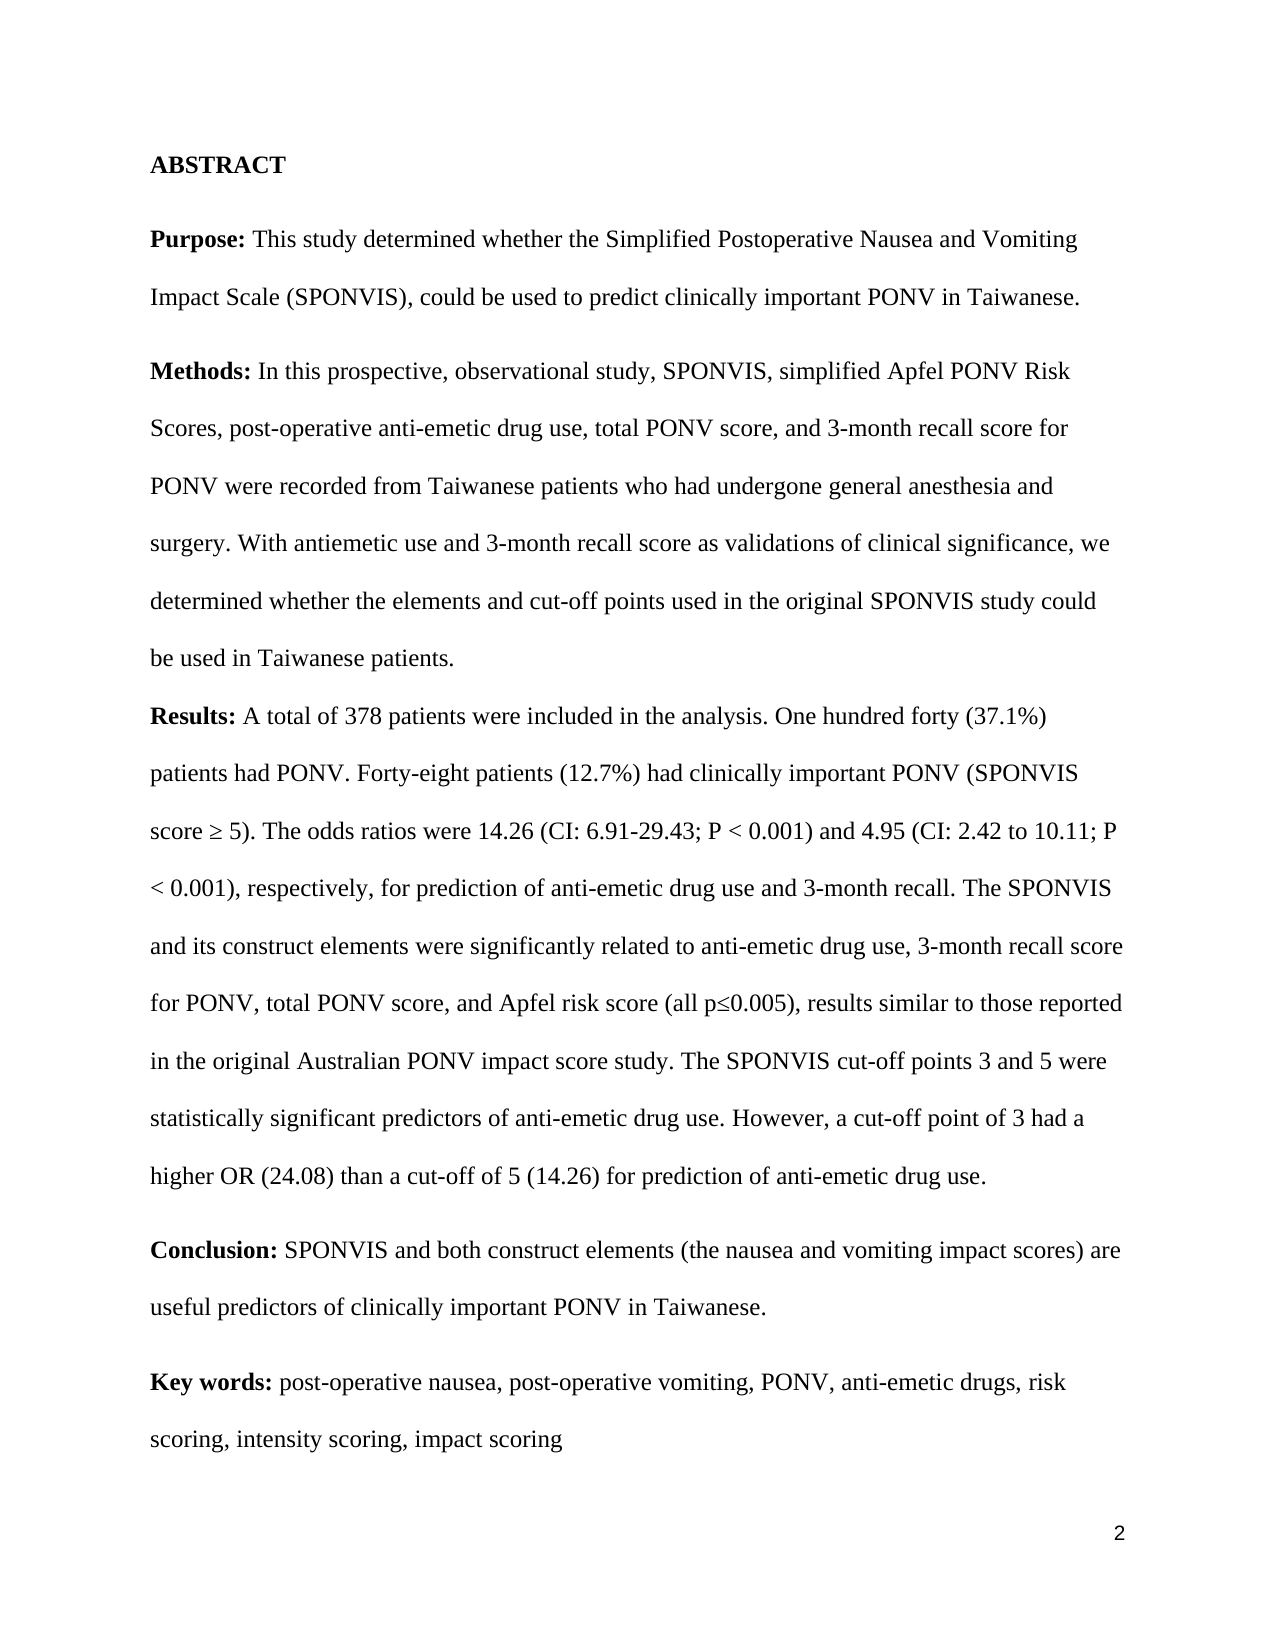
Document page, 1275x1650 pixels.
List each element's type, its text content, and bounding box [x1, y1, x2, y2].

text Results: A total of 378 patients were included in the analysis. One hundred forty (37.1%) patients had PONV. Forty-eight patients (12.7%) had clinically important PONV (SPONVIS score ≥ 5). The odds ratios were 14.26 (CI: 6.91-29.43; P < 0.001) and 4.95 (CI: 2.42 to 10.11; P < 0.001), respectively, for prediction of anti-emetic drug use and 3-month recall. The SPONVIS and its construct elements were significantly related to anti-emetic drug use, 3-month recall score for PONV, total PONV score, and Apfel risk score (all p≤0.005), results similar to those reported in the original Australian PONV impact score study. The SPONVIS cut-off points 3 and 5 were statistically significant predictors of anti-emetic drug use. However, a cut-off point of 3 had a higher OR (24.08) than a cut-off of 5 (14.26) for prediction of anti-emetic drug use. [150, 701, 1125, 1189]
text Conclusion: SPONVIS and both construct elements (the nausea and vomiting impact scores) are useful predictors of clinically important PONV in Taiwanese. [150, 1235, 1125, 1321]
text ABSTRACT [150, 150, 1125, 179]
text Methods: In this prospective, observational study, SPONVIS, simplified Apfel PONV Risk Scores, post-operative anti-emetic drug use, total PONV score, and 3-month recall score for PONV were recorded from Taiwanese patients who had undergone general anesthesia and surgery. With antiemetic use and 3-month recall score as validations of clinical significance, we determined whether the elements and cut-off points used in the original SPONVIS study could be used in Taiwanese patients. [150, 356, 1125, 672]
text Purpose: This study determined whether the Simplified Postoperative Nausea and Vomiting Impact Scale (SPONVIS), could be used to predict clinically important PONV in Taiwanese. [150, 224, 1125, 310]
text Key words: post-operative nausea, post-operative vomiting, PONV, anti-emetic drugs, risk scoring, intensity scoring, impact scoring [150, 1367, 1125, 1453]
